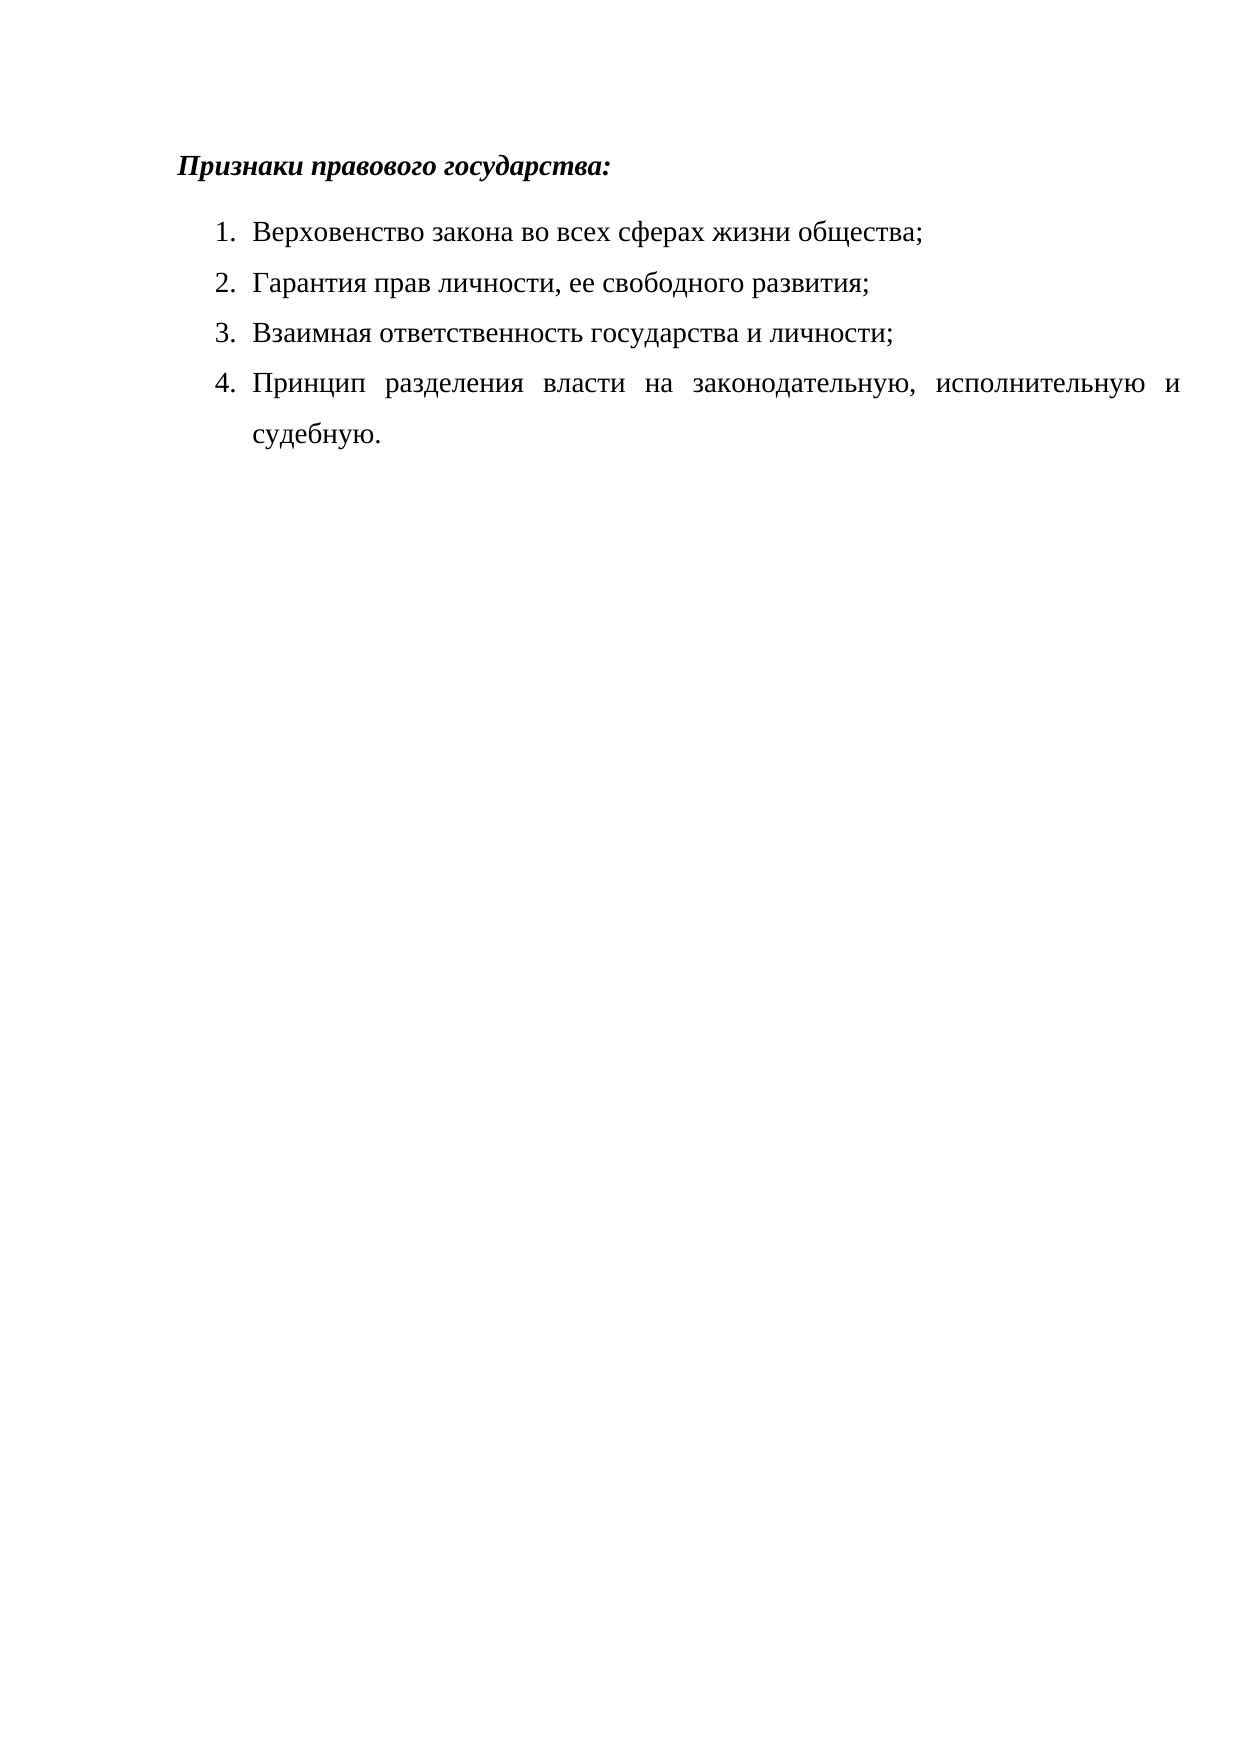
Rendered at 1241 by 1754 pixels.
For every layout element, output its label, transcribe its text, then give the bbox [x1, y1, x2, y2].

list Гарантия прав личности, ее свободного развития; [214, 265, 1181, 298]
text Признаки правового государства: [177, 148, 1181, 181]
list Верховенство закона во всех сферах жизни общества; [214, 214, 1181, 248]
list Принцип разделения власти на законодательную, исполнительную и судебную. [214, 366, 1181, 449]
list Взаимная ответственность государства и личности; [214, 315, 1181, 349]
